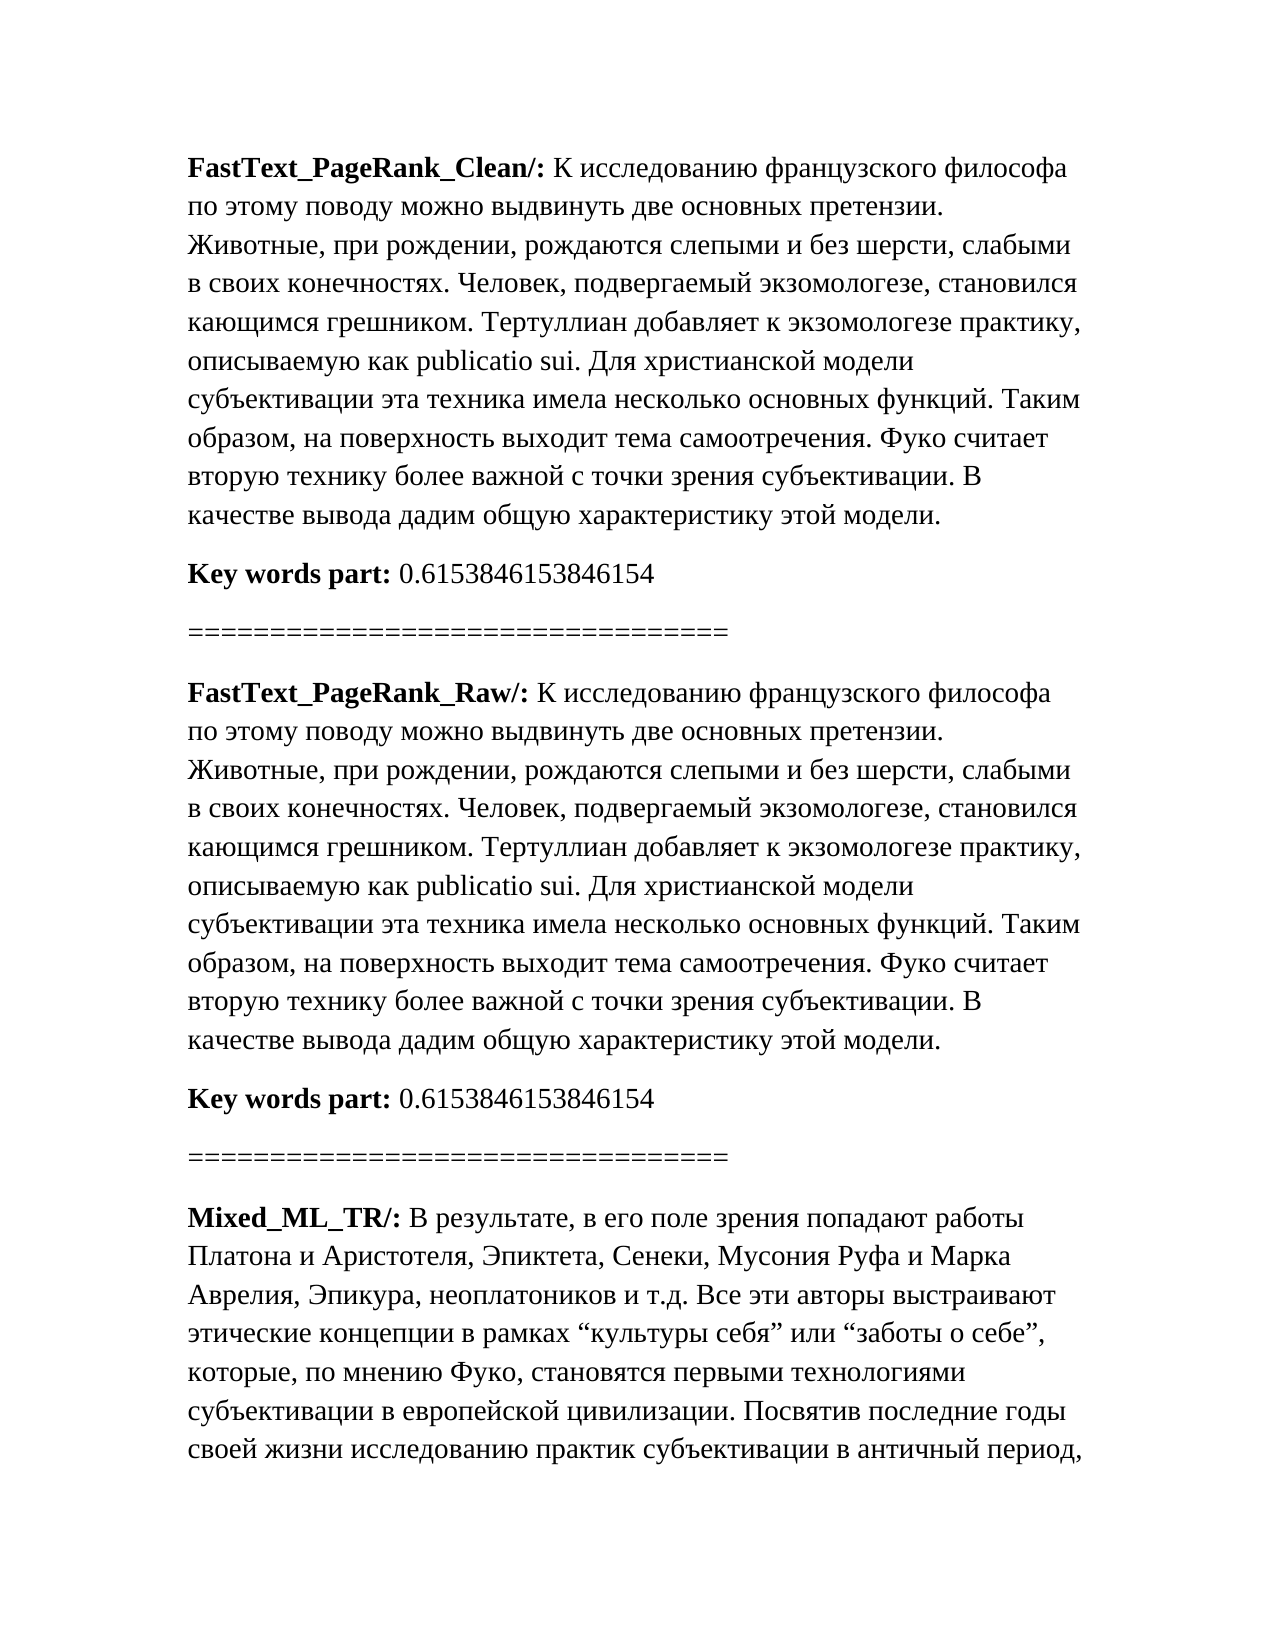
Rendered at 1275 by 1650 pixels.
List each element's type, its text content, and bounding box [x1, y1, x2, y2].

text FastText_PageRank_Raw/: К исследованию французского философа по этому поводу можно выдвинуть две основных претензии. Животные, при рождении, рождаются слепыми и без шерсти, слабыми в своих конечностях. Человек, подвергаемый экзомологезе, становился кающимся грешником. Тертуллиан добавляет к экзомологезе практику, описываемую как publicatio sui. Для христианской модели субъективации эта техника имела несколько основных функций. Таким образом, на поверхность выходит тема самоотречения. Фуко считает вторую технику более важной с точки зрения субъективации. В качестве вывода дадим общую характеристику этой модели. [187, 675, 1087, 1055]
text FastText_PageRank_Clean/: К исследованию французского философа по этому поводу можно выдвинуть две основных претензии. Животные, при рождении, рождаются слепыми и без шерсти, слабыми в своих конечностях. Человек, подвергаемый экзомологезе, становился кающимся грешником. Тертуллиан добавляет к экзомологезе практику, описываемую как publicatio sui. Для христианской модели субъективации эта техника имела несколько основных функций. Таким образом, на поверхность выходит тема самоотречения. Фуко считает вторую технику более важной с точки зрения субъективации. В качестве вывода дадим общую характеристику этой модели. [187, 150, 1087, 530]
text Key words part: 0.6153846153846154 [187, 556, 1087, 590]
text ================================= [187, 1141, 1087, 1174]
text ================================= [187, 616, 1087, 649]
text Key words part: 0.6153846153846154 [187, 1081, 1087, 1115]
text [187, 1200, 1087, 1465]
